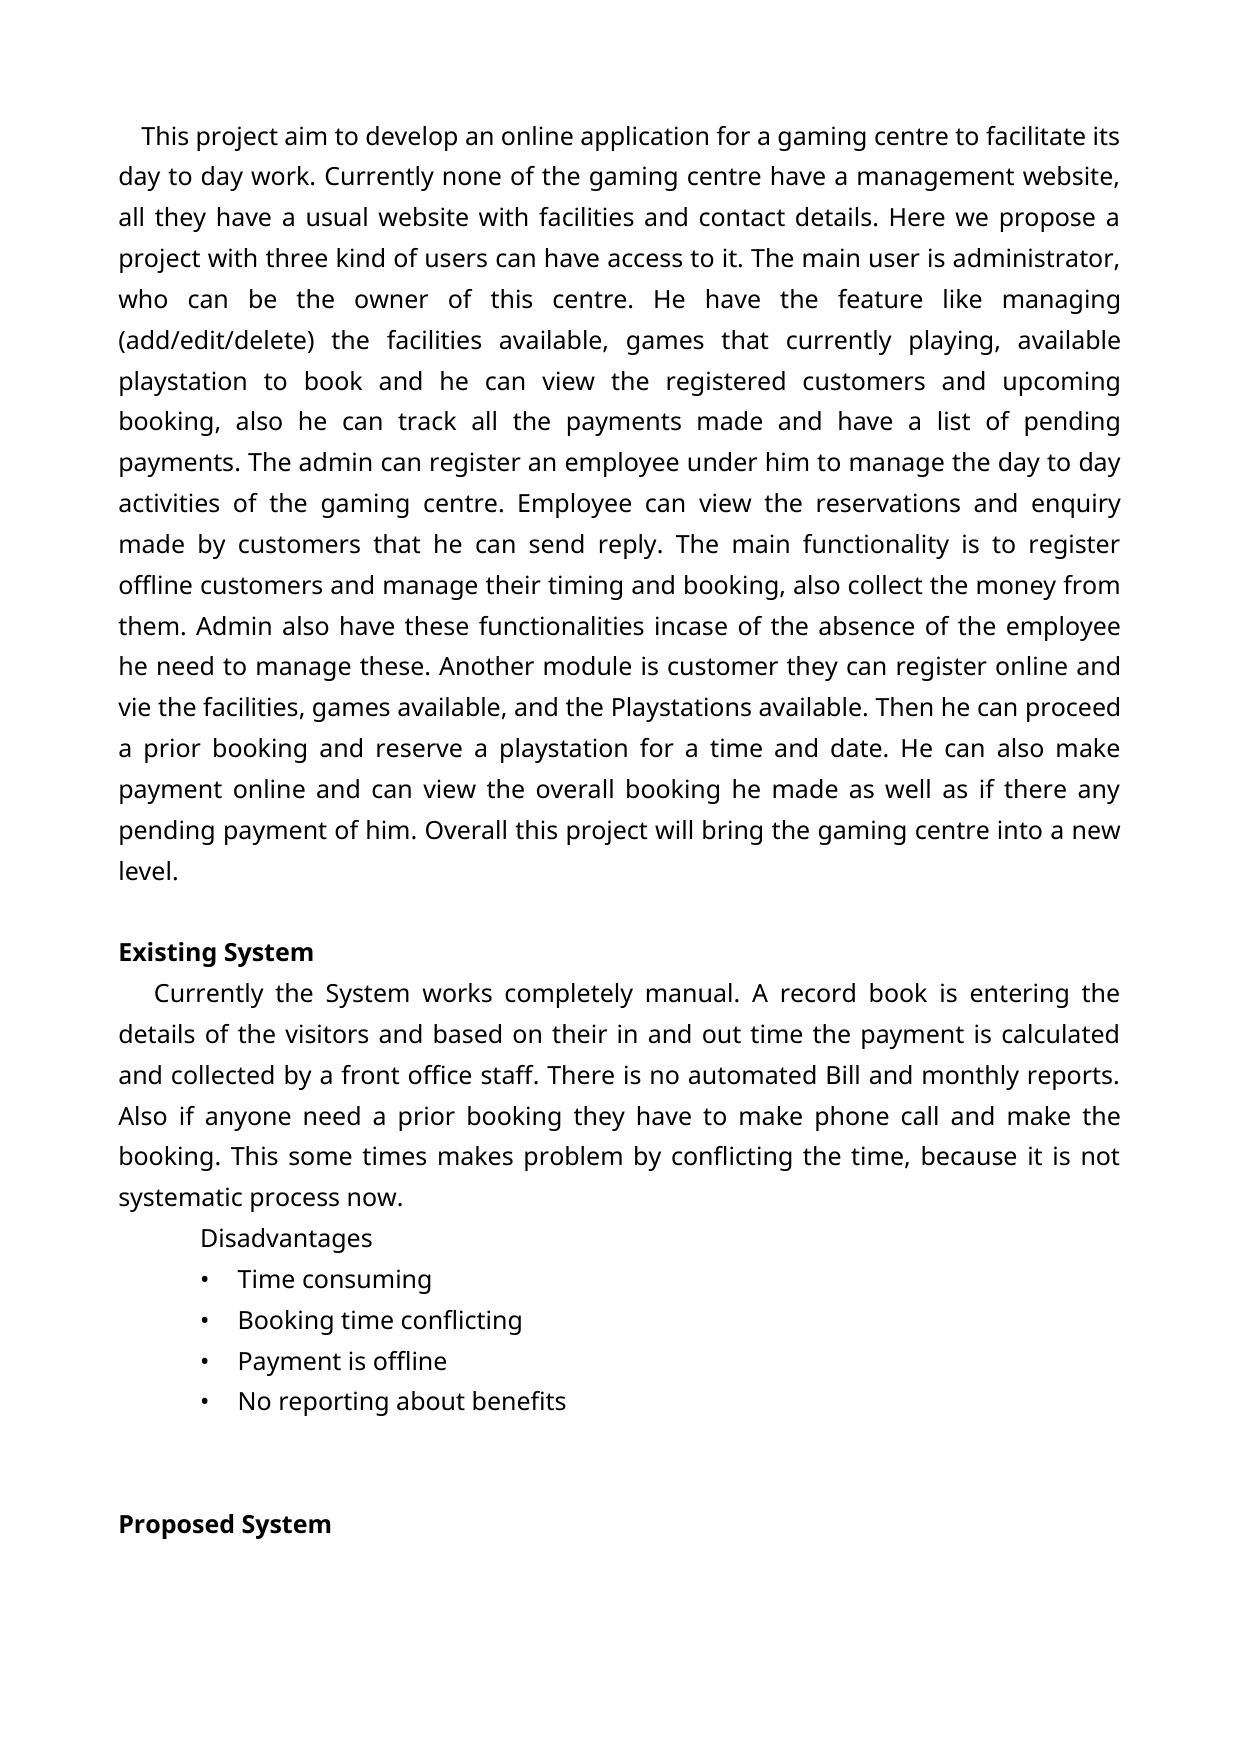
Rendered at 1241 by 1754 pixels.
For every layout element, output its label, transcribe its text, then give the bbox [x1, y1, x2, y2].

text This project aim to develop an online application for a gaming centre to facilitate its day to day work. Currently none of the gaming centre have a management website, all they have a usual website with facilities and contact details. Here we propose a project with three kind of users can have access to it. The main user is administrator, who can be the owner of this centre. He have the feature like managing (add/edit/delete) the facilities available, games that currently playing, available playstation to book and he can view the registered customers and upcoming booking, also he can track all the payments made and have a list of pending payments. The admin can register an employee under him to manage the day to day activities of the gaming centre. Employee can view the reservations and enquiry made by customers that he can send reply. The main functionality is to register offline customers and manage their timing and booking, also collect the money from them. Admin also have these functionalities incase of the absence of the employee he need to manage these. Another module is customer they can register online and vie the facilities, games available, and the Playstations available. Then he can proceed a prior booking and reserve a playstation for a time and date. He can also make payment online and can view the overall booking he made as well as if there any pending payment of him. Overall this project will bring the gaming centre into a new level. [118, 118, 1122, 887]
list Booking time conflicting [200, 1302, 1122, 1336]
text Currently the System works completely manual. A record book is entering the details of the visitors and based on their in and out time the payment is calculated and collected by a front office staff. There is no automated Bill and monthly reports. Also if anyone need a prior booking they have to make phone call and make the booking. This some times makes problem by conflicting the time, because it is not systematic process now. [118, 976, 1122, 1214]
text Existing System [118, 935, 1122, 969]
text Proposed System [118, 1506, 1122, 1541]
list Time consuming [200, 1261, 1122, 1296]
text Disadvantages [200, 1221, 1122, 1255]
list No reporting about benefits [200, 1384, 1122, 1418]
list Payment is offline [200, 1343, 1122, 1377]
